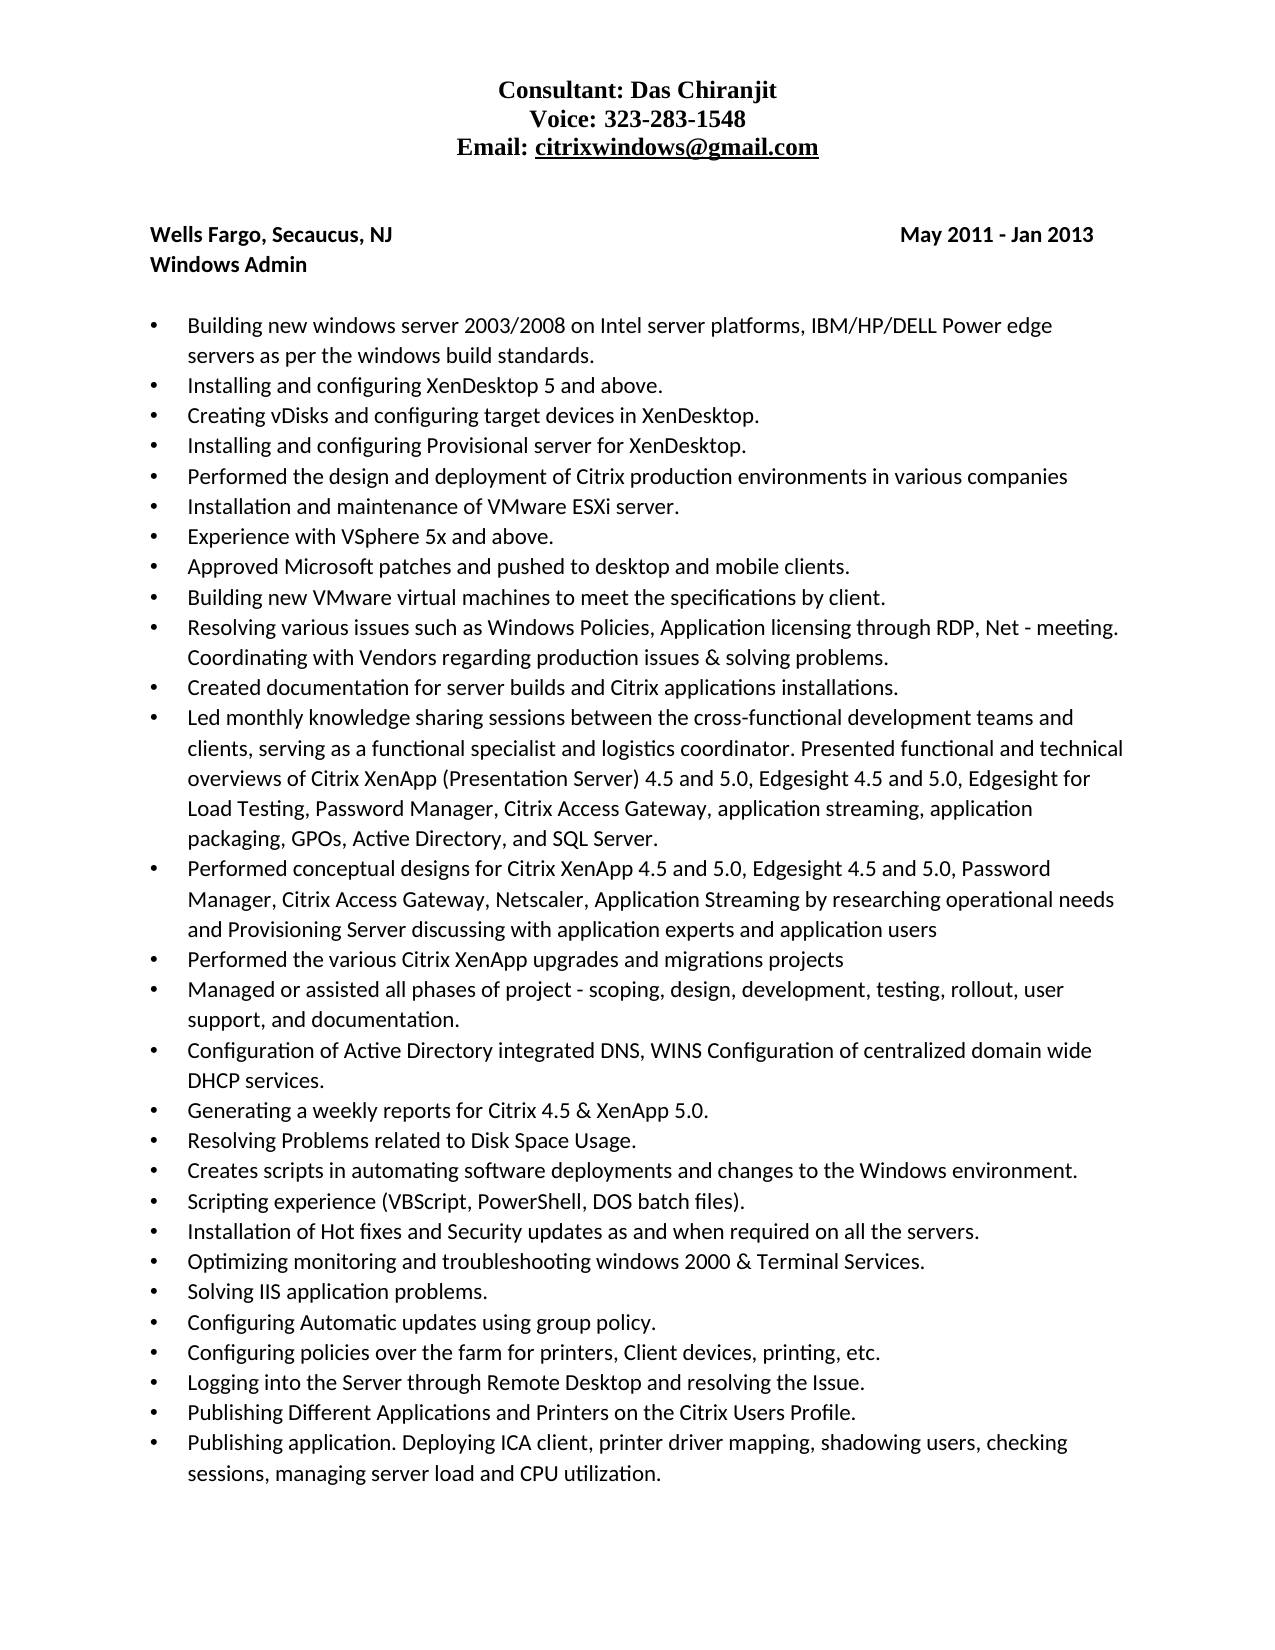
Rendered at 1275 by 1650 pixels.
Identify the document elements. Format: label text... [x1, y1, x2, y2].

list Scripting experience (VBScript, PowerShell, DOS batch files). [150, 1187, 1125, 1215]
list Optimizing monitoring and troubleshooting windows 2000 & Terminal Services. [150, 1247, 1125, 1275]
text Windows Admin [150, 250, 1125, 278]
list Approved Microsoft patches and pushed to desktop and mobile clients. [150, 552, 1125, 581]
list Configuring policies over the farm for printers, Client devices, printing, etc. [150, 1338, 1125, 1366]
list Performed the design and deployment of Citrix production environments in various companies [150, 462, 1125, 490]
list Configuring Automatic updates using group policy. [150, 1308, 1125, 1336]
list Installing and configuring XenDesktop 5 and above. [150, 371, 1125, 399]
list Configuration of Active Directory integrated DNS, WINS Configuration of centralized domain wide DHCP services. [150, 1036, 1125, 1094]
list Publishing application. Deploying ICA client, printer driver mapping, shadowing users, checking sessions, managing server load and CPU utilization. [150, 1428, 1125, 1487]
list Publishing Different Applications and Printers on the Citrix Users Profile. [150, 1398, 1125, 1426]
text Wells Fargo, Secaucus, NJ May 2011 - Jan 2013 [150, 220, 1125, 248]
list Managed or assisted all phases of project - scoping, design, development, testing, rollout, user support, and documentation. [150, 975, 1125, 1034]
list Created documentation for server builds and Citrix applications installations. [150, 673, 1125, 701]
list Creates scripts in automating software deployments and changes to the Windows environment. [150, 1157, 1125, 1185]
list Solving IIS application problems. [150, 1277, 1125, 1306]
list Generating a weekly reports for Citrix 4.5 & XenApp 5.0. [150, 1096, 1125, 1124]
list Performed conceptual designs for Citrix XenApp 4.5 and 5.0, Edgesight 4.5 and 5.0, Password Manager, Citrix Access Gateway, Netscaler, Application Streaming by researching operational needs and Provisioning Server discussing with application experts and application users [150, 854, 1125, 943]
list Led monthly knowledge sharing sessions between the cross-functional development teams and clients, serving as a functional specialist and logistics coordinator. Presented functional and technical overviews of Citrix XenApp (Presentation Server) 4.5 and 5.0, Edgesight 4.5 and 5.0, Edgesight for Load Testing, Password Manager, Citrix Access Gateway, application streaming, application packaging, GPOs, Active Directory, and SQL Server. [150, 703, 1125, 852]
list Installing and configuring Provisional server for XenDesktop. [150, 432, 1125, 460]
list Building new VMware virtual machines to meet the specifications by client. [150, 583, 1125, 611]
list Building new windows server 2003/2008 on Intel server platforms, IBM/HP/DELL Power edge servers as per the windows build standards. [150, 311, 1125, 369]
list Installation of Hot fixes and Security updates as and when required on all the servers. [150, 1217, 1125, 1245]
list Resolving Problems related to Disk Space Usage. [150, 1126, 1125, 1154]
list Resolving various issues such as Windows Policies, Application licensing through RDP, Net - meeting. Coordinating with Vendors regarding production issues & solving problems. [150, 613, 1125, 671]
list Logging into the Server through Remote Desktop and resolving the Issue. [150, 1368, 1125, 1396]
list Performed the various Citrix XenApp upgrades and migrations projects [150, 945, 1125, 973]
list Experience with VSphere 5x and above. [150, 522, 1125, 550]
list Creating vDisks and configuring target devices in XenDesktop. [150, 401, 1125, 429]
list Installation and maintenance of VMware ESXi server. [150, 492, 1125, 520]
